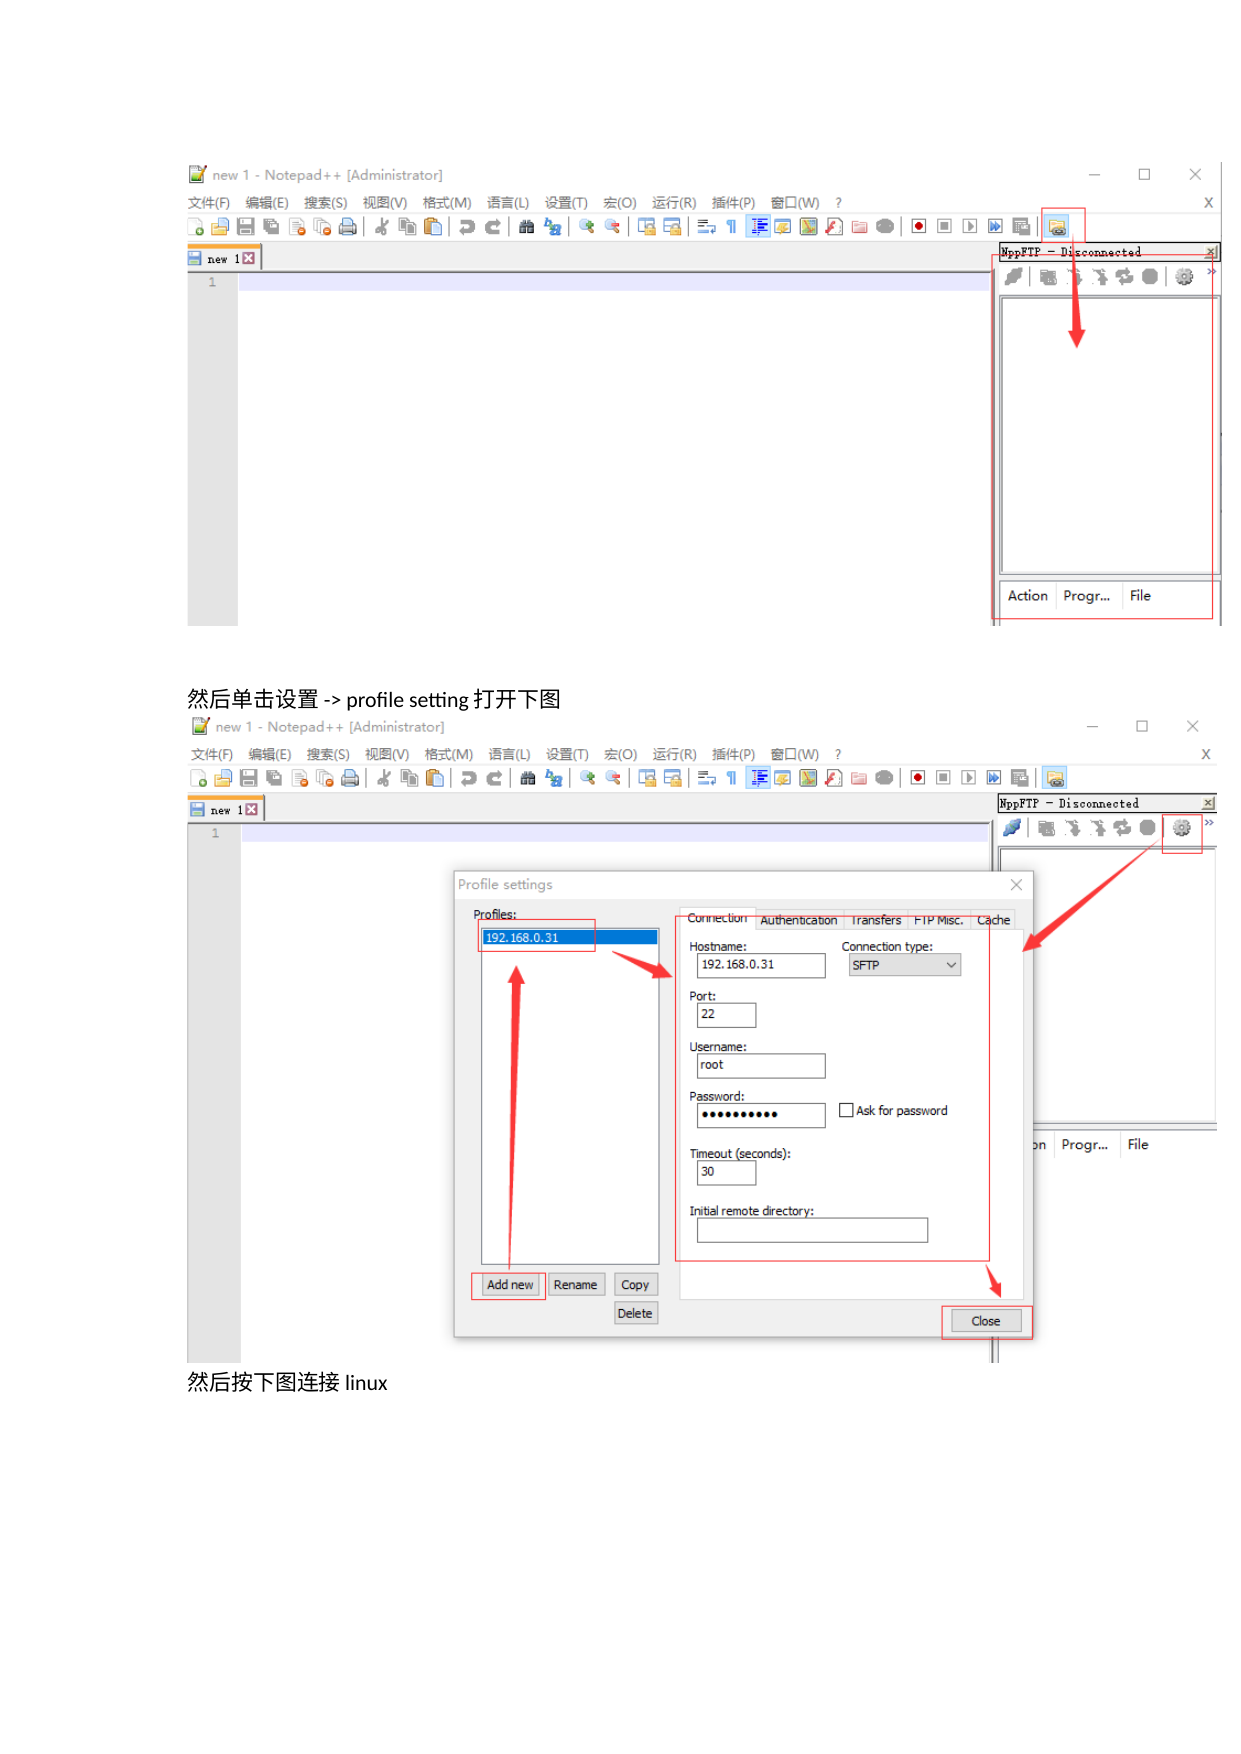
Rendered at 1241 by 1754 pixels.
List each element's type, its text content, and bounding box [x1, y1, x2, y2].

picture [187, 162, 1222, 626]
text 然后单击设置 -> profile setting 打开下图 [187, 682, 1053, 714]
picture [187, 714, 1217, 1363]
text 然后按下图连接linux [187, 1364, 1053, 1397]
